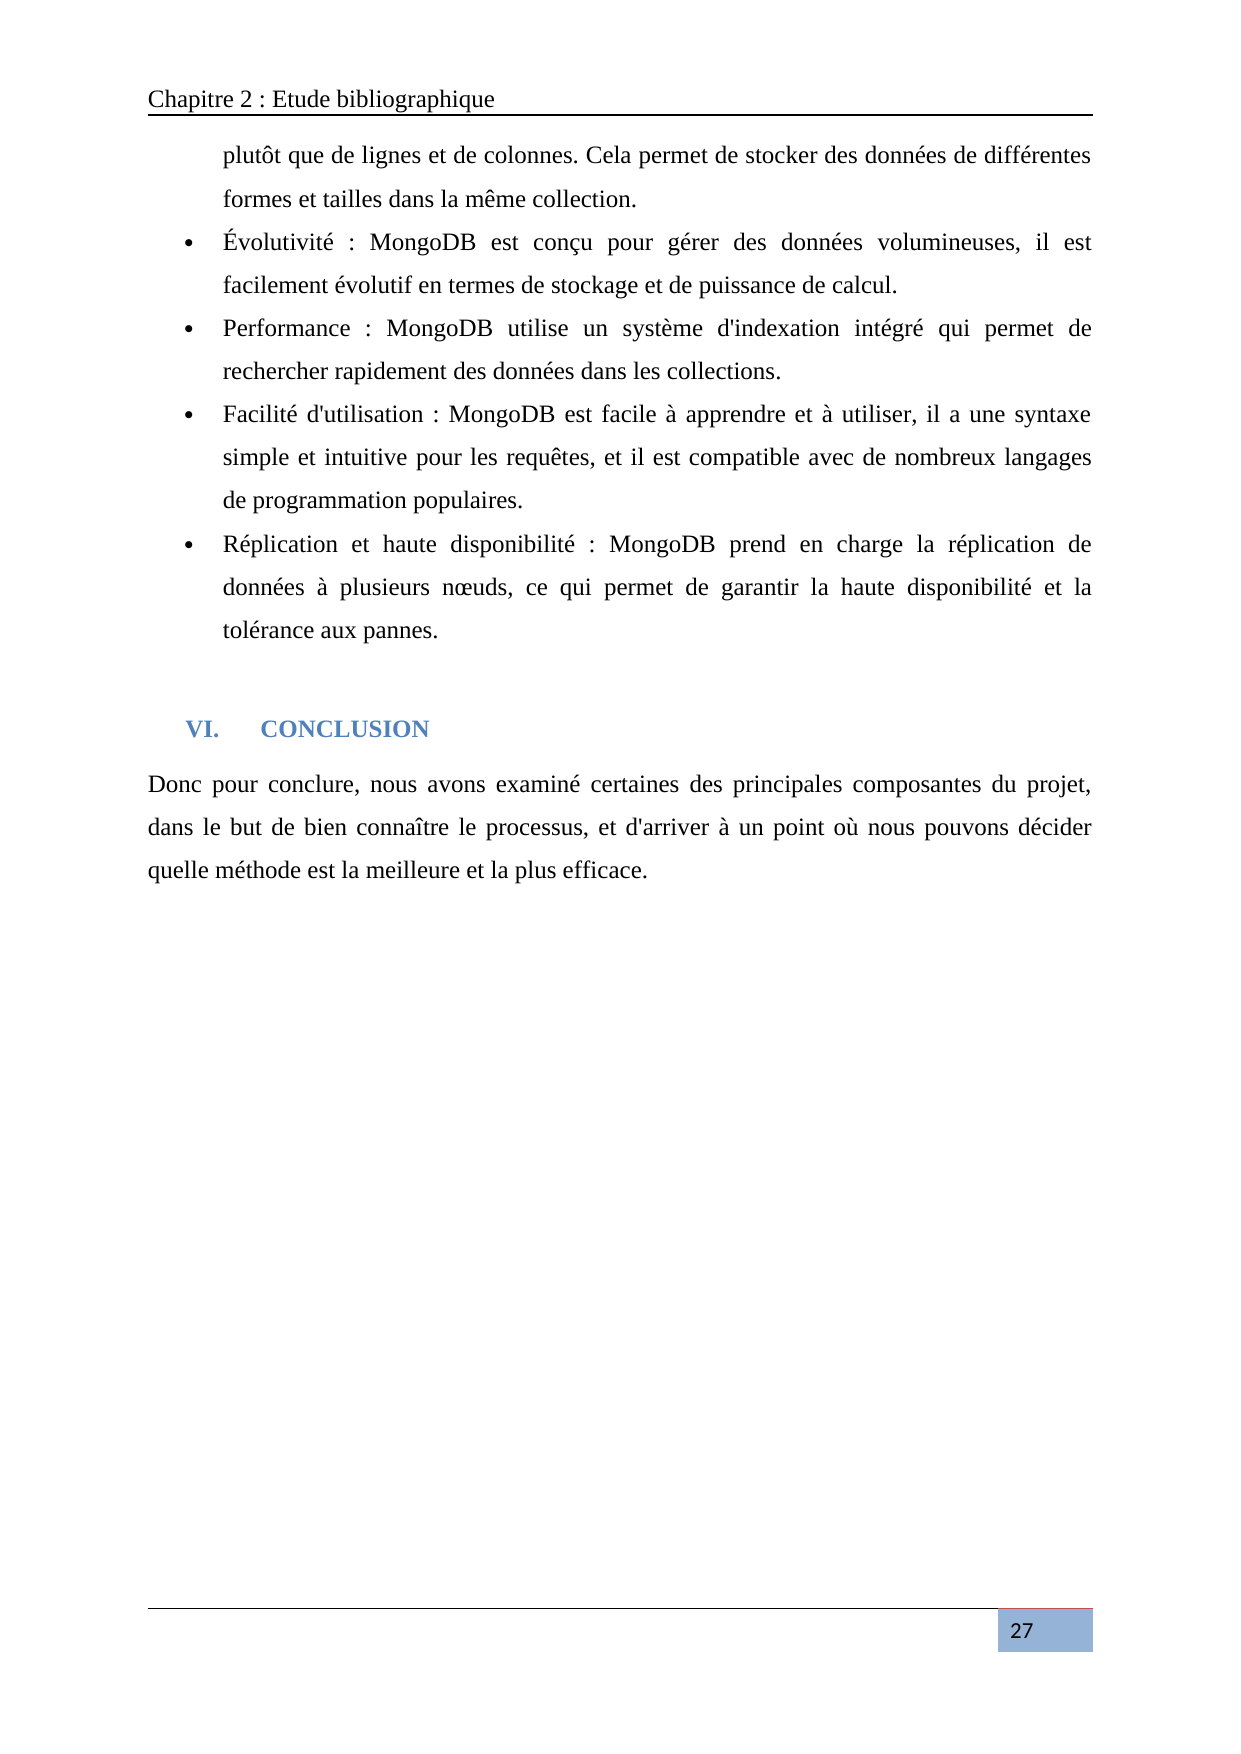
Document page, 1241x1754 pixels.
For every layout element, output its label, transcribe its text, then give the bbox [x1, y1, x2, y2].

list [185, 141, 1093, 212]
list CONCLUSION [185, 714, 1093, 742]
list Réplication et haute disponibilité : MongoDB prend en charge la réplication de données à plusieurs nœuds, ce qui permet de garantir la haute disponibilité et la tolérance aux pannes. [185, 529, 1093, 644]
text Donc pour conclure, nous avons examiné certaines des principales composantes du projet, dans le but de bien connaître le processus, et d'arriver à un point où nous pouvons décider quelle méthode est la meilleure et la plus efficace. [148, 769, 1093, 884]
list Facilité d'utilisation : MongoDB est facile à apprendre et à utiliser, il a une syntaxe simple et intuitive pour les requêtes, et il est compatible avec de nombreux langages de programmation populaires. [185, 399, 1093, 514]
list Évolutivité : MongoDB est conçu pour gérer des données volumineuses, il est facilement évolutif en termes de stockage et de puissance de calcul. [185, 227, 1093, 299]
list Performance : MongoDB utilise un système d'indexation intégré qui permet de rechercher rapidement des données dans les collections. [185, 313, 1093, 385]
